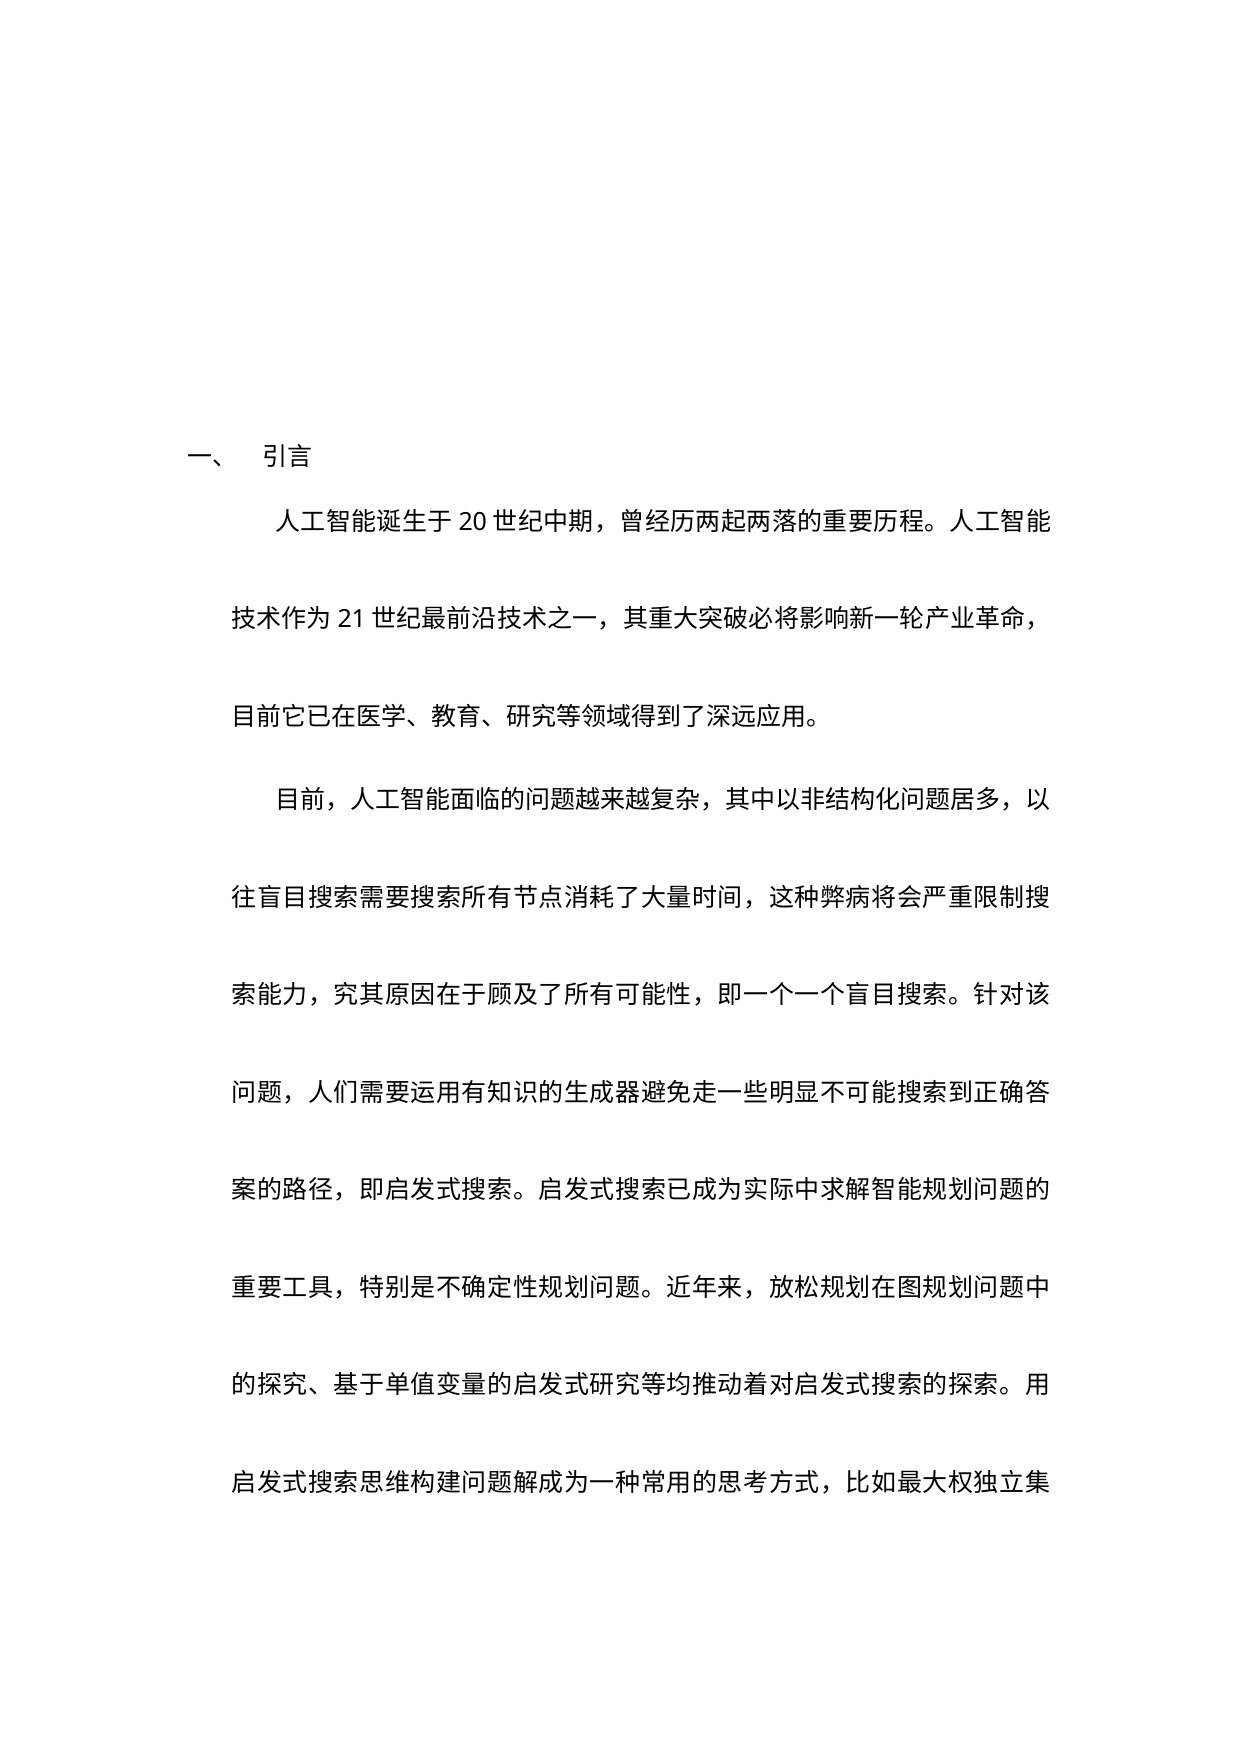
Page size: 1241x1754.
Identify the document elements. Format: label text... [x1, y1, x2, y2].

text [231, 765, 1053, 1513]
text 人工智能诞生于20世纪中期，曾经历两起两落的重要历程。人工智能技术作为21世纪最前沿技术之一，其重大突破必将影响新一轮产业革命，目前它已在医学、教育、研究等领域得到了深远应用。 [231, 487, 1053, 747]
list 引言 [187, 422, 1053, 487]
